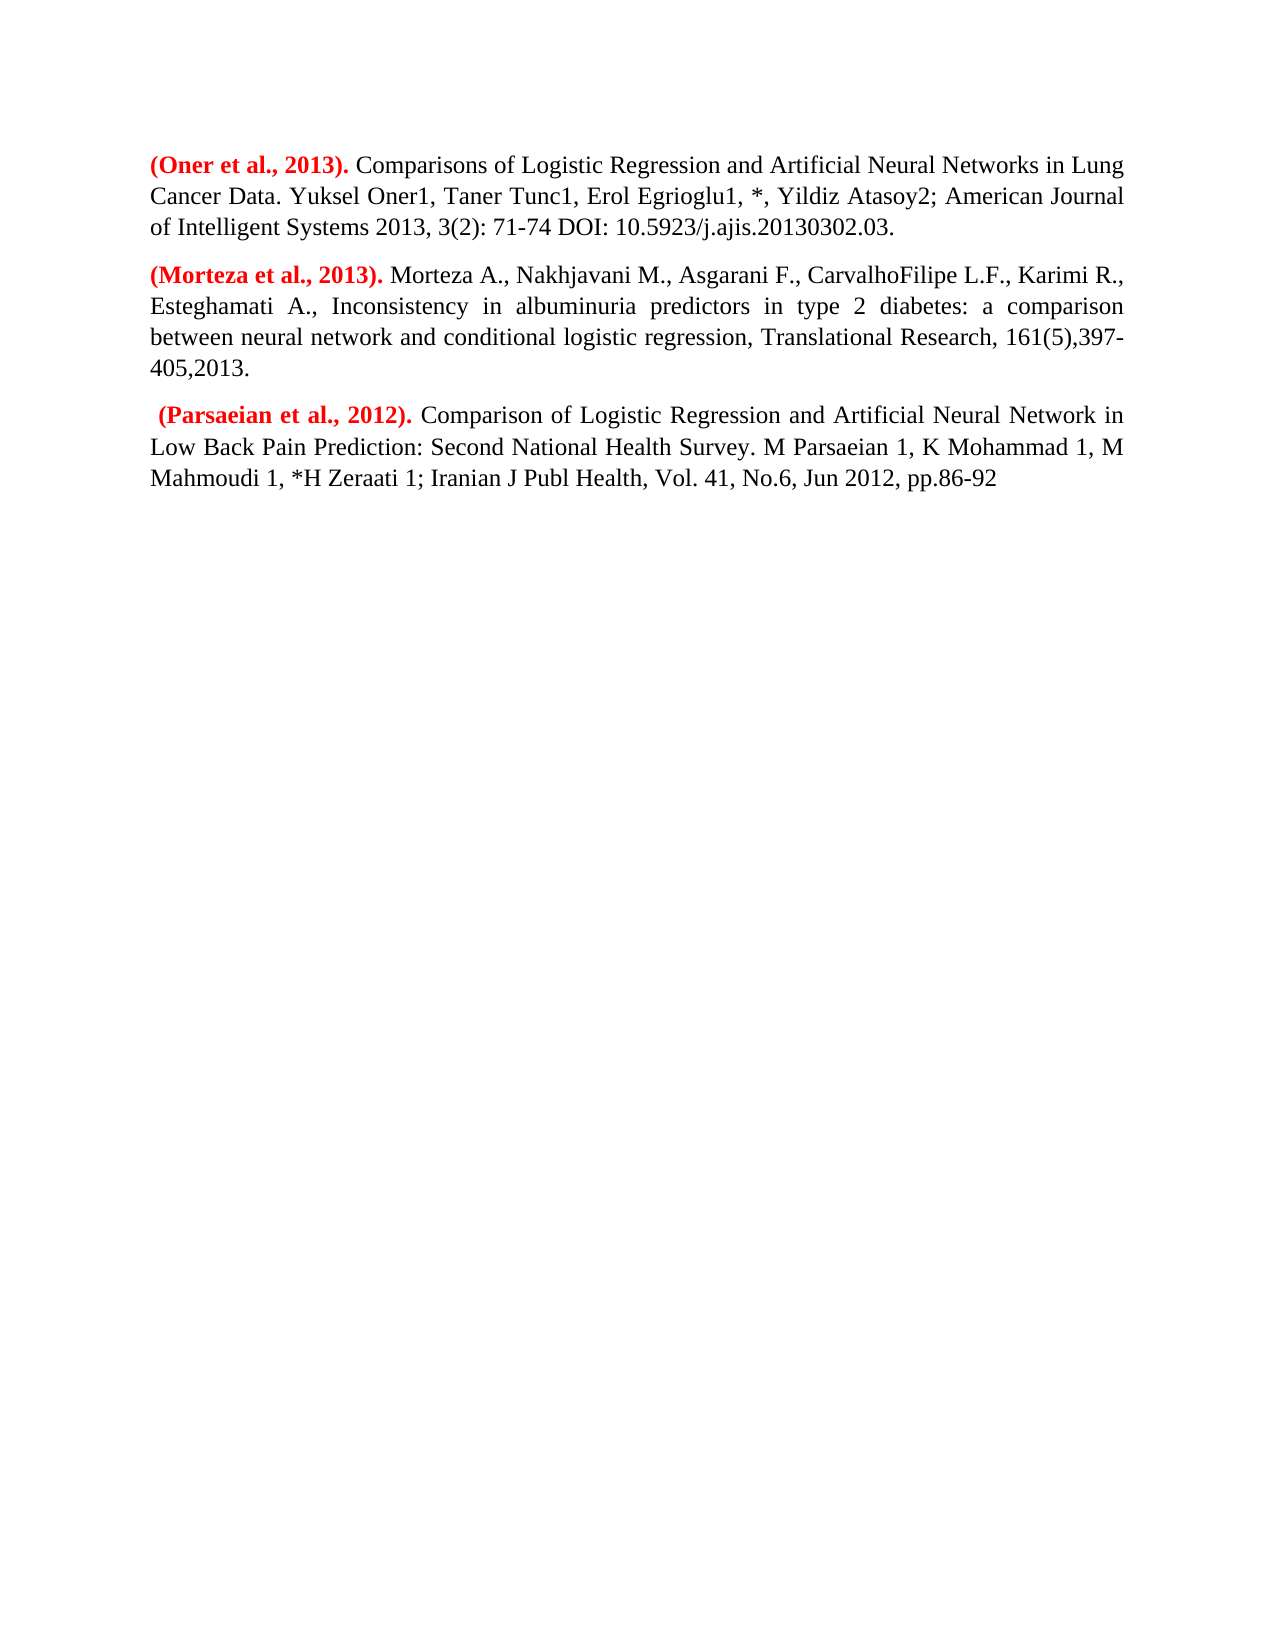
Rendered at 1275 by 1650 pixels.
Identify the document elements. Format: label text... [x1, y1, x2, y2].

text (Oner et al., 2013). Comparisons of Logistic Regression and Artificial Neural Networks in Lung Cancer Data. Yuksel Oner1, Taner Tunc1, Erol Egrioglu1, *, Yildiz Atasoy2; American Journal of Intelligent Systems 2013, 3(2): 71-74 DOI: 10.5923/j.ajis.20130302.03. [150, 150, 1125, 241]
text (Morteza et al., 2013). Morteza A., Nakhjavani M., Asgarani F., CarvalhoFilipe L.F., Karimi R., Esteghamati A., Inconsistency in albuminuria predictors in type 2 diabetes: a comparison between neural network and conditional logistic regression, Translational Research, 161(5),397-405,2013. [150, 260, 1125, 382]
text (Parsaeian et al., 2012). Comparison of Logistic Regression and Artificial Neural Network in Low Back Pain Prediction: Second National Health Survey. M Parsaeian 1, K Mohammad 1, M Mahmoudi 1, *H Zeraati 1; Iranian J Publ Health, Vol. 41, No.6, Jun 2012, pp.86-92 [150, 401, 1125, 491]
